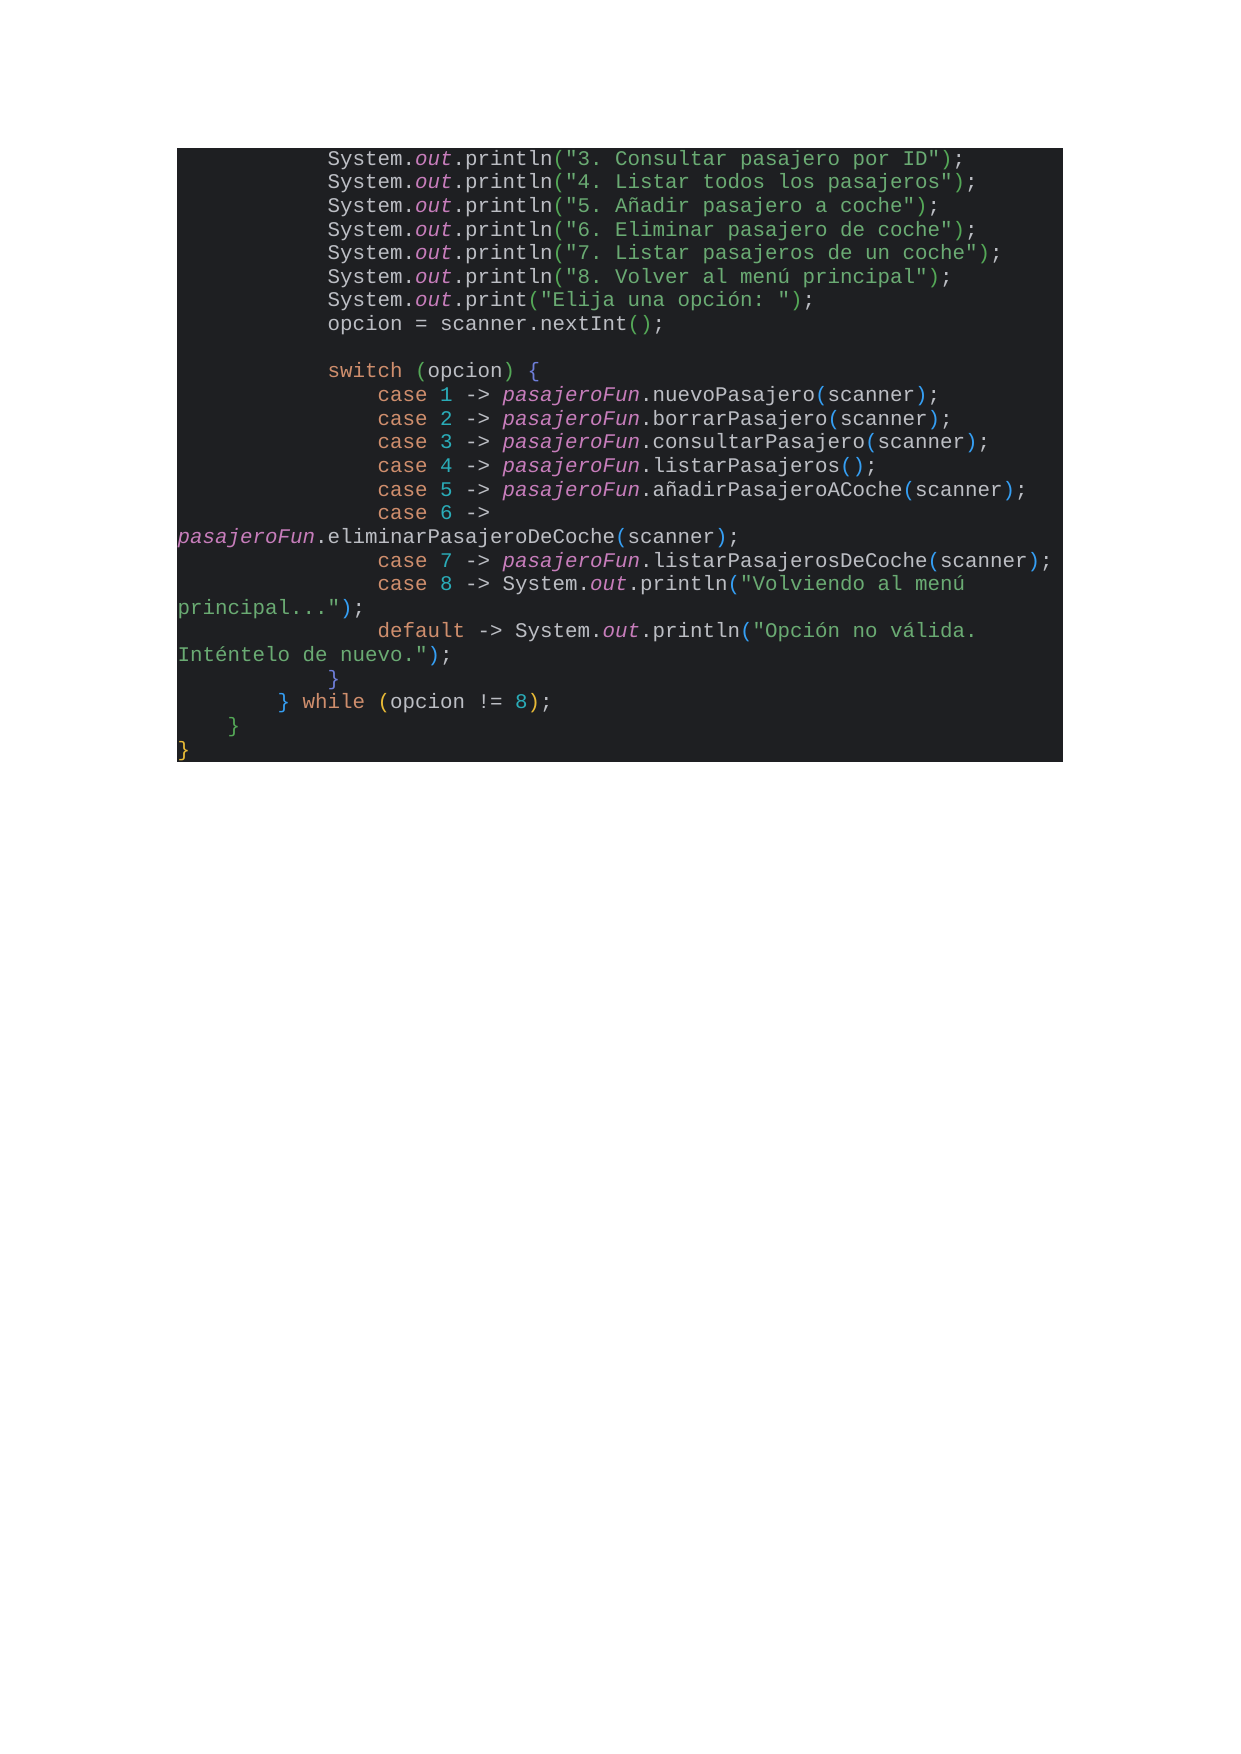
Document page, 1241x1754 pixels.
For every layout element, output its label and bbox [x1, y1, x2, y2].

text [177, 148, 1063, 762]
